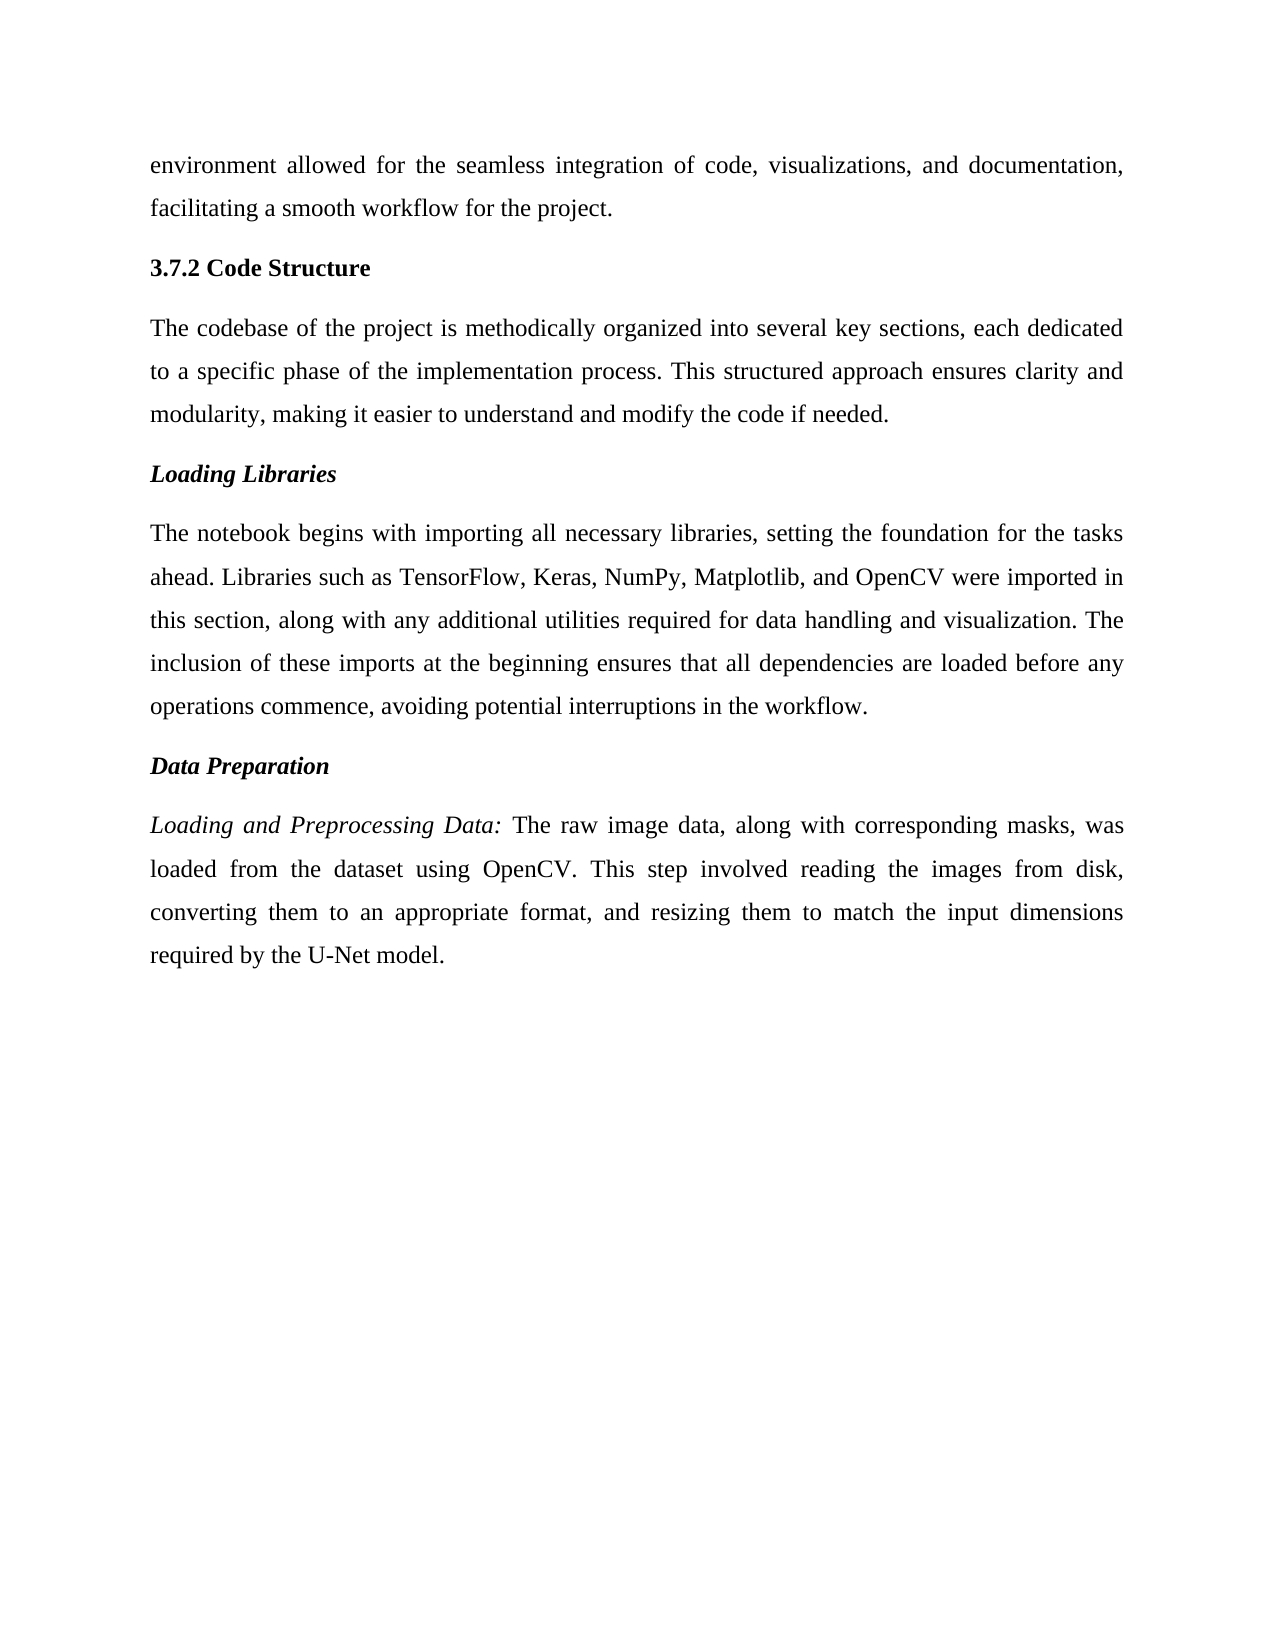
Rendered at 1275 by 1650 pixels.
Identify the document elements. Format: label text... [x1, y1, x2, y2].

text Loading Libraries [150, 459, 1125, 487]
text 3.7.2 Code Structure [150, 253, 1125, 282]
text Data Preparation [150, 751, 1125, 779]
text Loading and Preprocessing Data: The raw image data, along with corresponding masks, was loaded from the dataset using OpenCV. This step involved reading the images from disk, converting them to an appropriate format, and resizing them to match the input dimensions required by the U-Net model. [150, 811, 1125, 969]
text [150, 150, 1125, 222]
text The notebook begins with importing all necessary libraries, setting the foundation for the tasks ahead. Libraries such as TensorFlow, Keras, NumPy, Matplotlib, and OpenCV were imported in this section, along with any additional utilities required for data handling and visualization. The inclusion of these imports at the beginning ensures that all dependencies are loaded before any operations commence, avoiding potential interruptions in the workflow. [150, 518, 1125, 720]
text The codebase of the project is methodically organized into several key sections, each dedicated to a specific phase of the implementation process. This structured approach ensures clarity and modularity, making it easier to understand and modify the code if needed. [150, 313, 1125, 428]
